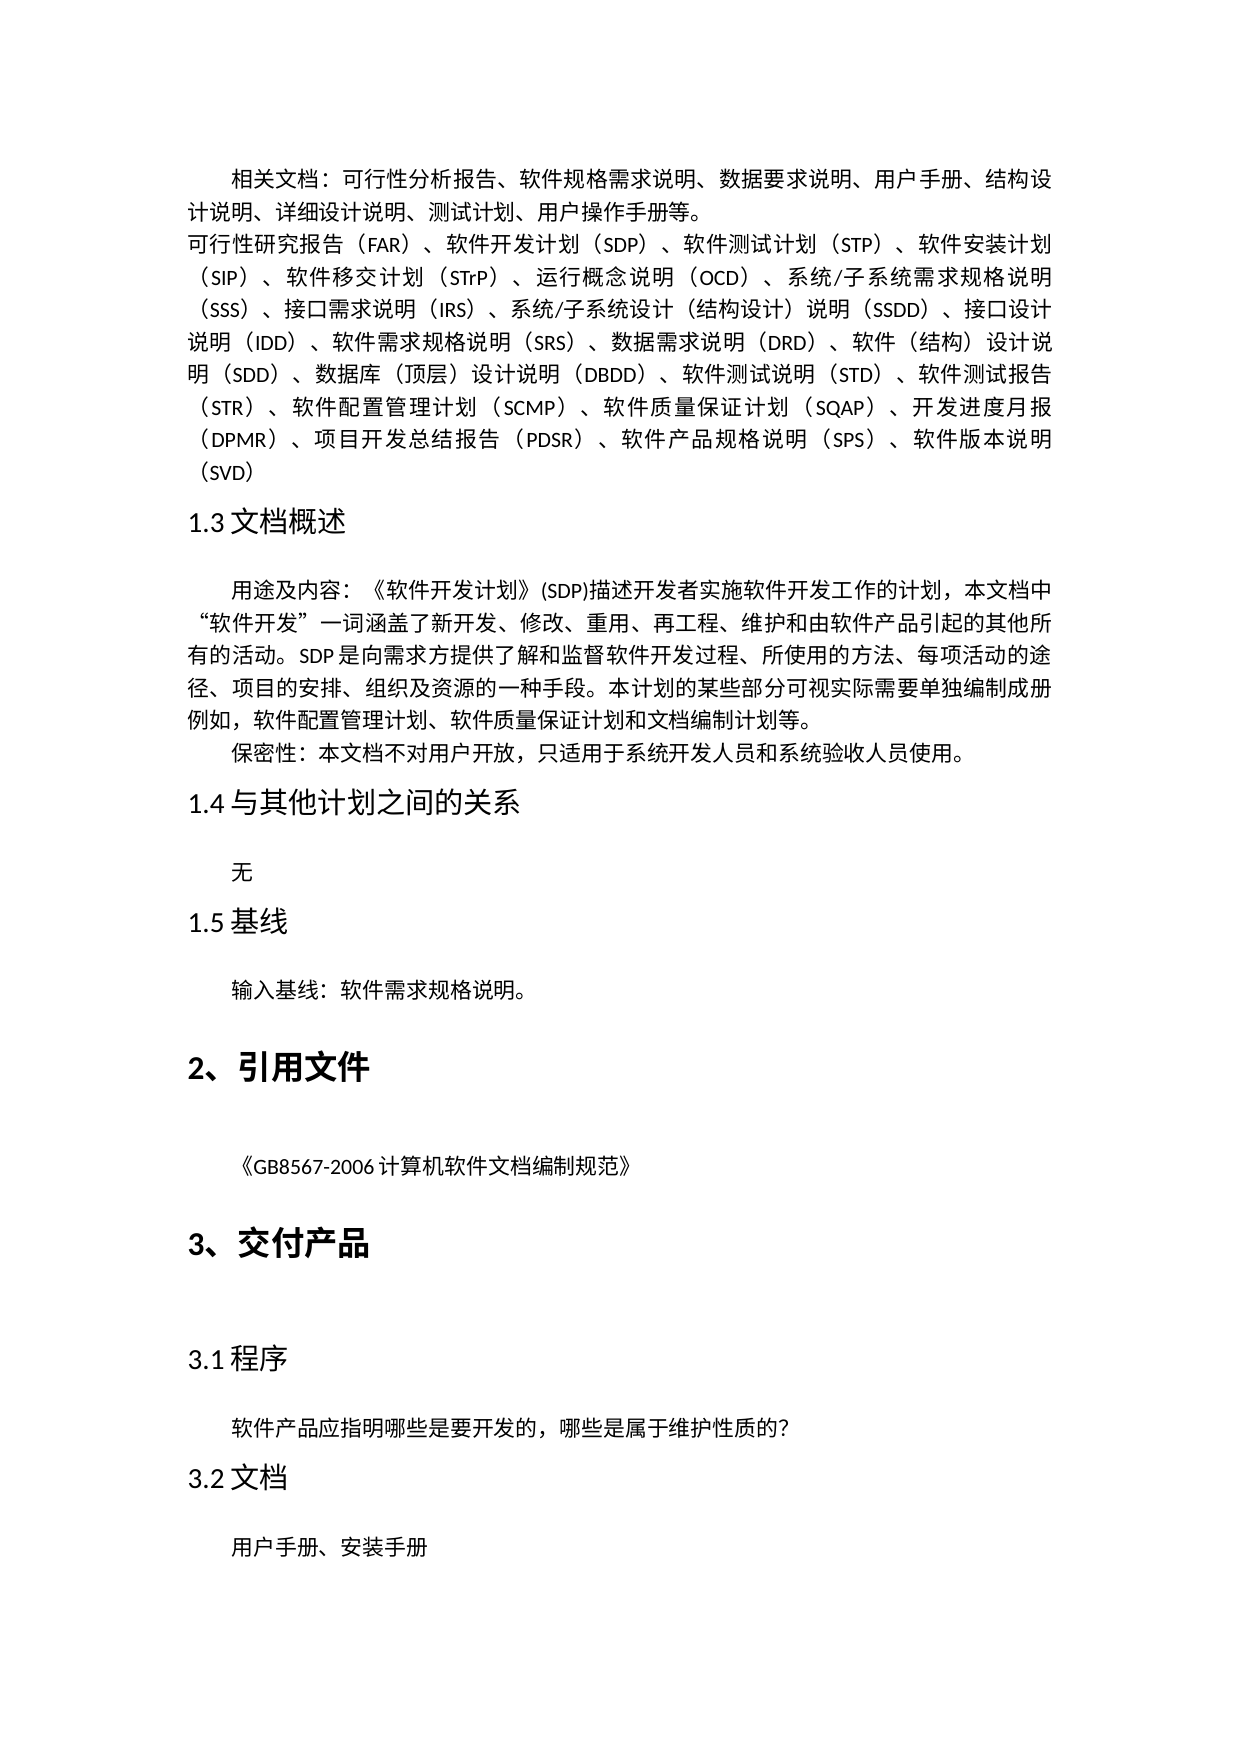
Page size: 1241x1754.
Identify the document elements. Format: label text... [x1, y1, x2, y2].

subtitle 引用文件 [187, 1032, 1053, 1097]
list 输入基线：软件需求规格说明。 [187, 973, 1053, 1005]
text 3.2文档 [187, 1443, 1053, 1508]
subtitle 3、交付产品 [187, 1208, 1053, 1273]
list 软件产品应指明哪些是要开发的，哪些是属于维护性质的？ [187, 1411, 1053, 1443]
text 1.3文档概述 [187, 487, 1053, 552]
list 用户手册、安装手册 [187, 1529, 1053, 1562]
text 1.4与其他计划之间的关系 [187, 768, 1053, 833]
list 可行性研究报告（FAR）、软件开发计划（SDP）、软件测试计划（STP）、软件安装计划（SIP）、软件移交计划（STrP）、运行概念说明（OCD）、系统/子系统需求规格说明（SSS）、接口需求说明（IRS）、系统/子系统设计（结构设计）说明（SSDD）、接口设计说明（IDD）、软件需求规格说明（SRS）、数据需求说明（DRD）、软件（结构）设计说明（SDD）、数据库（顶层）设计说明（DBDD）、软件测试说明（STD）、软件测试报告（STR）、软件配置管理计划（SCMP）、软件质量保证计划（SQAP）、开发进度月报（DPMR）、项目开发总结报告（PDSR）、软件产品规格说明（SPS）、软件版本说明（SVD） [187, 227, 1053, 487]
text 3.1程序 [187, 1324, 1053, 1389]
list 《GB8567-2006计算机软件文档编制规范》 [187, 1149, 1053, 1181]
list 保密性：本文档不对用户开放，只适用于系统开发人员和系统验收人员使用。 [187, 736, 1053, 768]
list 用途及内容：《软件开发计划》(SDP)描述开发者实施软件开发工作的计划，本文档中“软件开发”一词涵盖了新开发、修改、重用、再工程、维护和由软件产品引起的其他所有的活动。SDP是向需求方提供了解和监督软件开发过程、所使用的方法、每项活动的途径、项目的安排、组织及资源的一种手段。本计划的某些部分可视实际需要单独编制成册，例如，软件配置管理计划、软件质量保证计划和文档编制计划等。 [187, 573, 1053, 736]
text 1.5基线 [187, 887, 1053, 952]
list 相关文档：可行性分析报告、软件规格需求说明、数据要求说明、用户手册、结构设计说明、详细设计说明、测试计划、用户操作手册等。 [187, 162, 1053, 227]
list 无 [187, 854, 1053, 887]
